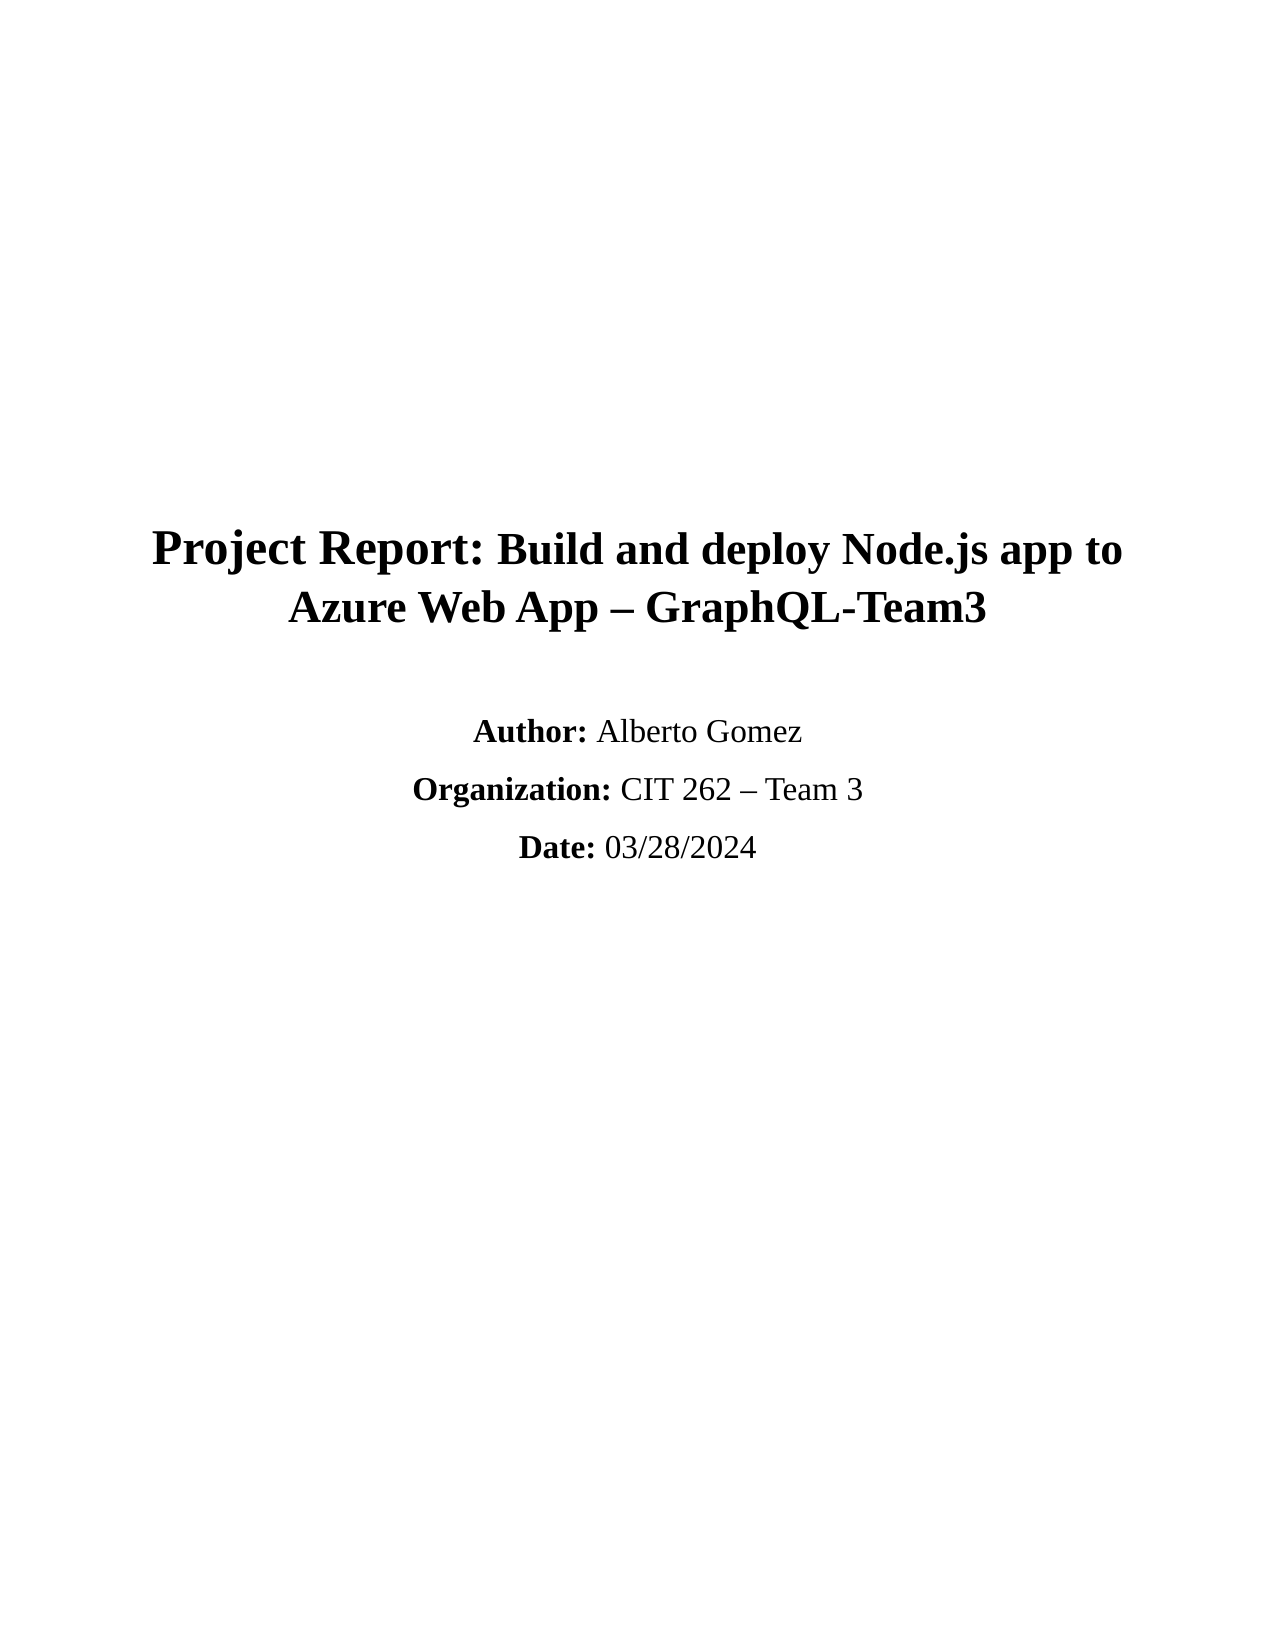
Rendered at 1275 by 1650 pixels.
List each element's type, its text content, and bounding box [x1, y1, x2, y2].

text Project Report: Build and deploy Node.js app to Azure Web App – GraphQL-Team3 [150, 518, 1125, 632]
text Author: Alberto Gomez [150, 711, 1125, 749]
text Date: 03/28/2024 [150, 827, 1125, 865]
text Organization: CIT 262 – Team 3 [150, 769, 1125, 807]
